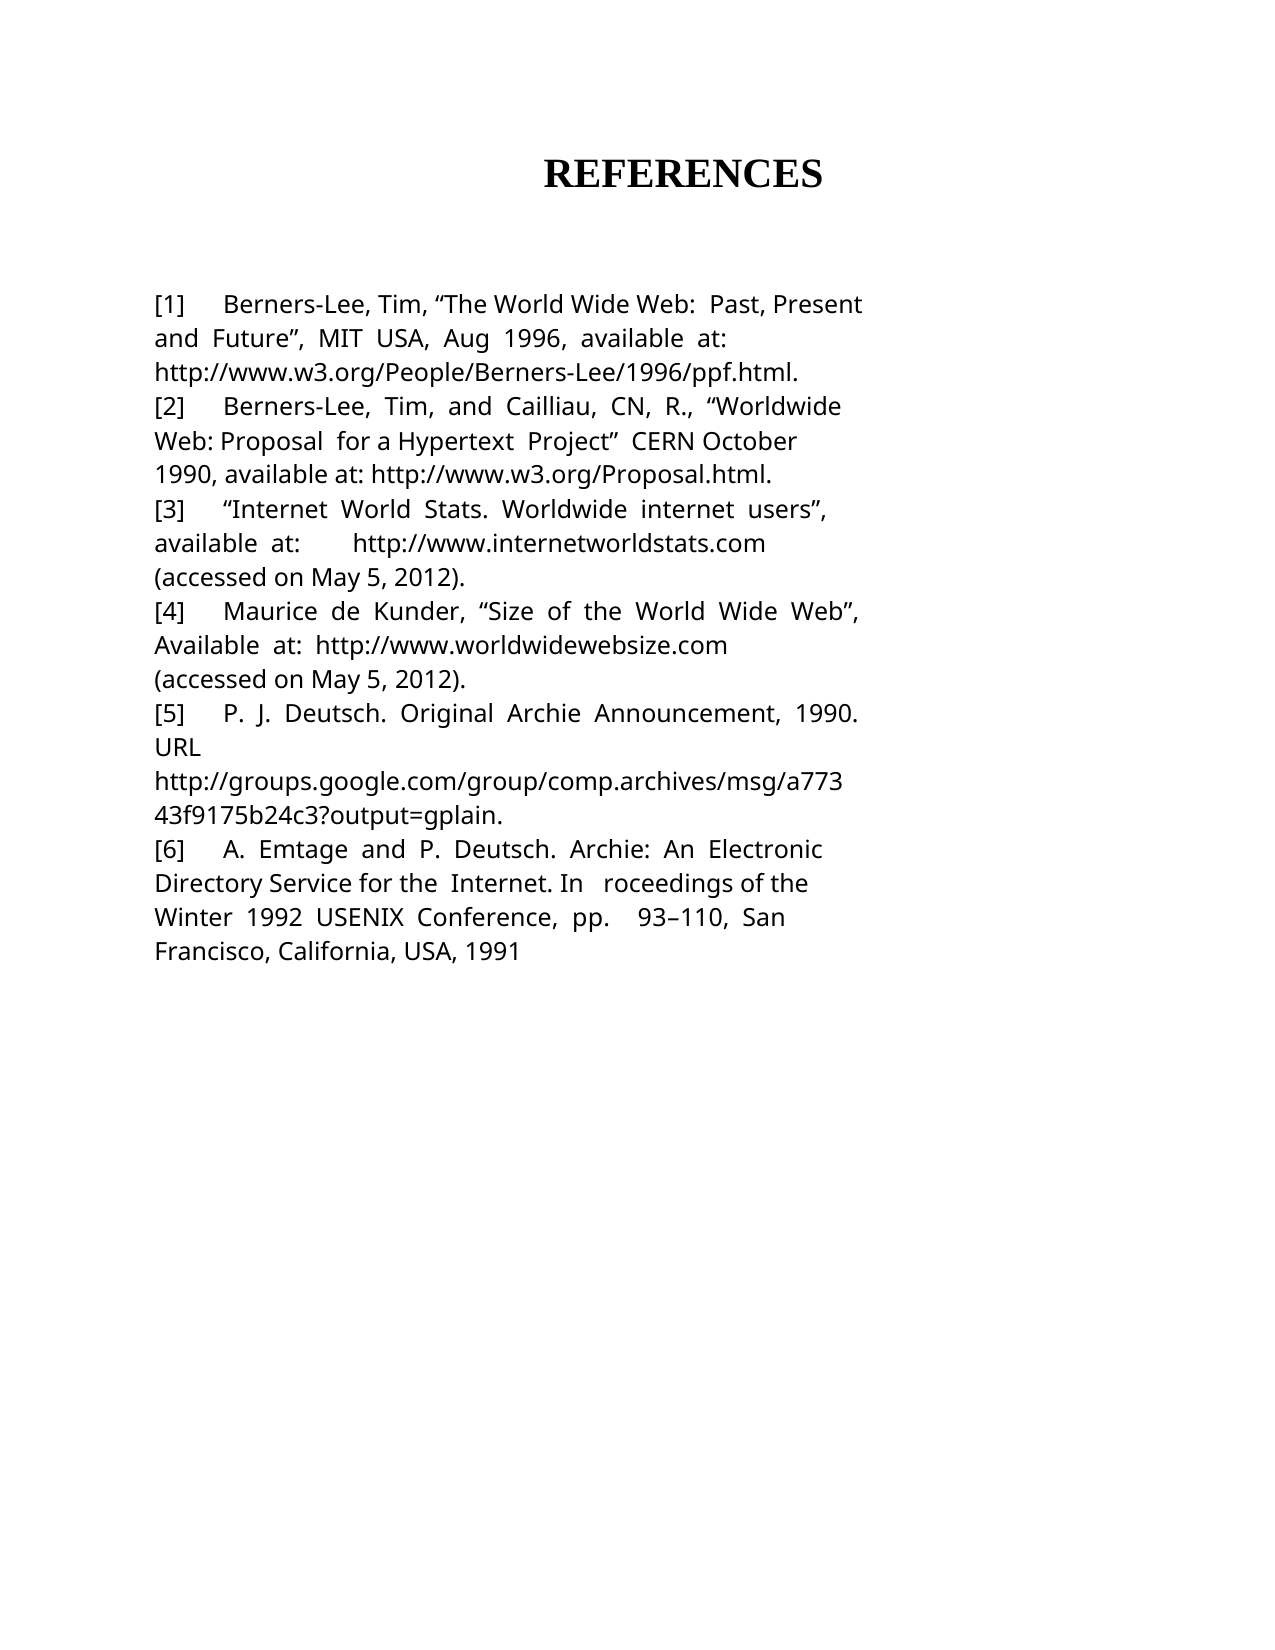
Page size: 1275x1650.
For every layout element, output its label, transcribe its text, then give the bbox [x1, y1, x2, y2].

text [1] Berners-Lee, Tim, “The World Wide Web: Past, Present [154, 287, 1137, 321]
text Winter 1992 USENIX Conference, pp. 93–110, San [154, 900, 1137, 934]
text Web: Proposal for a Hypertext Project” CERN October [154, 423, 1137, 457]
text [4] Maurice de Kunder, “Size of the World Wide Web”, [154, 593, 1137, 627]
text and Future”, MIT USA, Aug 1996, available at: [154, 321, 1137, 355]
text [2] Berners-Lee, Tim, and Cailliau, CN, R., “Worldwide [154, 389, 1137, 423]
text REFERENCES [229, 148, 1137, 196]
text (accessed on May 5, 2012). [154, 559, 1137, 593]
text 1990, available at: http://www.w3.org/Proposal.html. [154, 457, 1137, 491]
text Available at: http://www.worldwidewebsize.com [154, 627, 1137, 662]
text Francisco, California, USA, 1991 [154, 934, 1137, 968]
text available at: http://www.internetworldstats.com [154, 525, 1137, 559]
text http://groups.google.com/group/comp.archives/msg/a773 [154, 764, 1137, 798]
text [5] P. J. Deutsch. Original Archie Announcement, 1990. [154, 696, 1137, 730]
text URL [154, 730, 1137, 764]
text [3] “Internet World Stats. Worldwide internet users”, [154, 491, 1137, 525]
text [6] A. Emtage and P. Deutsch. Archie: An Electronic [154, 832, 1137, 866]
text Directory Service for the Internet. In roceedings of the [154, 866, 1137, 900]
text http://www.w3.org/People/Berners-Lee/1996/ppf.html. [154, 355, 1137, 389]
text 43f9175b24c3?output=gplain. [154, 798, 1137, 832]
text (accessed on May 5, 2012). [154, 662, 1137, 696]
